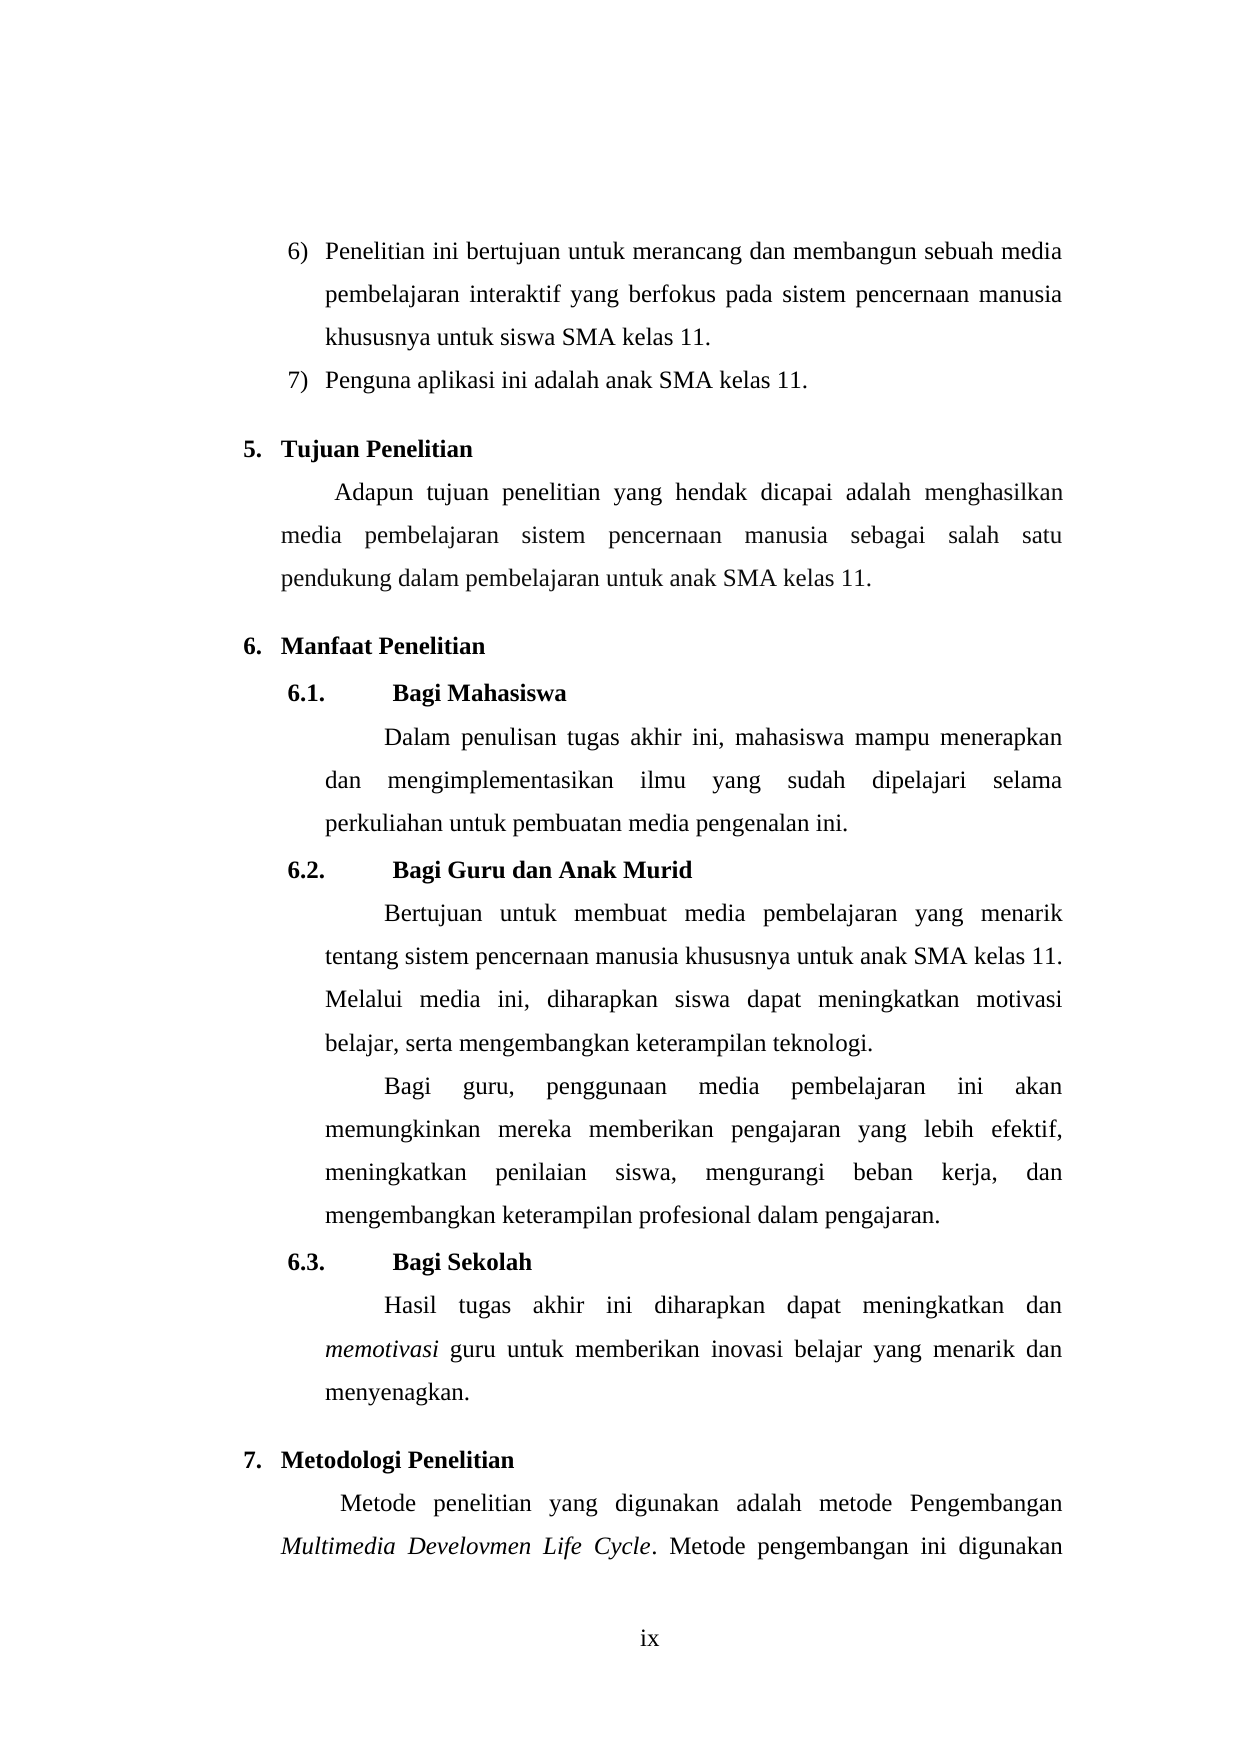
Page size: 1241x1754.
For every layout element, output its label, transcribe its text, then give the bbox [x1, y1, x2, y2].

list Hasil tugas akhir ini diharapkan dapat meningkatkan dan memotivasi guru untuk memberikan inovasi belajar yang menarik dan menyenagkan. [325, 1291, 1063, 1406]
subtitle Manfaat Penelitian [243, 631, 1063, 660]
list Adapun tujuan penelitian yang hendak dicapai adalah menghasilkan media pembelajaran sistem pencernaan manusia sebagai salah satu pendukung dalam pembelajaran untuk anak SMA kelas 11. [281, 477, 1063, 520]
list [281, 1488, 1063, 1560]
list Dalam penulisan tugas akhir ini, mahasiswa mampu menerapkan dan mengimplementasikan ilmu yang sudah dipelajari selama perkuliahan untuk pembuatan media pengenalan ini. [325, 722, 1063, 837]
list Adapun tujuan penelitian yang hendak dicapai adalah menghasilkan media pembelajaran sistem pencernaan manusia sebagai salah satu pendukung dalam pembelajaran untuk anak SMA kelas 11. [281, 549, 1063, 592]
list Bertujuan untuk membuat media pembelajaran yang menarik tentang sistem pencernaan manusia khususnya untuk anak SMA kelas 11. Melalui media ini, diharapkan siswa dapat meningkatkan motivasi belajar, serta mengembangkan keterampilan teknologi. [325, 898, 1063, 1056]
list Penguna aplikasi ini adalah anak SMA kelas 11. [287, 366, 1063, 394]
subtitle Metodologi Penelitian [243, 1445, 1063, 1474]
subtitle Bagi Mahasiswa [287, 678, 1063, 707]
list Penelitian ini bertujuan untuk merancang dan membangun sebuah media pembelajaran interaktif yang berfokus pada sistem pencernaan manusia khususnya untuk siswa SMA kelas 11. [287, 236, 1063, 351]
list Bagi guru, penggunaan media pembelajaran ini akan memungkinkan mereka memberikan pengajaran yang lebih efektif, meningkatkan penilaian siswa, mengurangi beban kerja, dan mengembangkan keterampilan profesional dalam pengajaran. [325, 1071, 1063, 1229]
subtitle Bagi Guru dan Anak Murid [287, 855, 1063, 884]
subtitle Tujuan Penelitian [243, 434, 1063, 462]
subtitle Bagi Sekolah [287, 1247, 1063, 1276]
